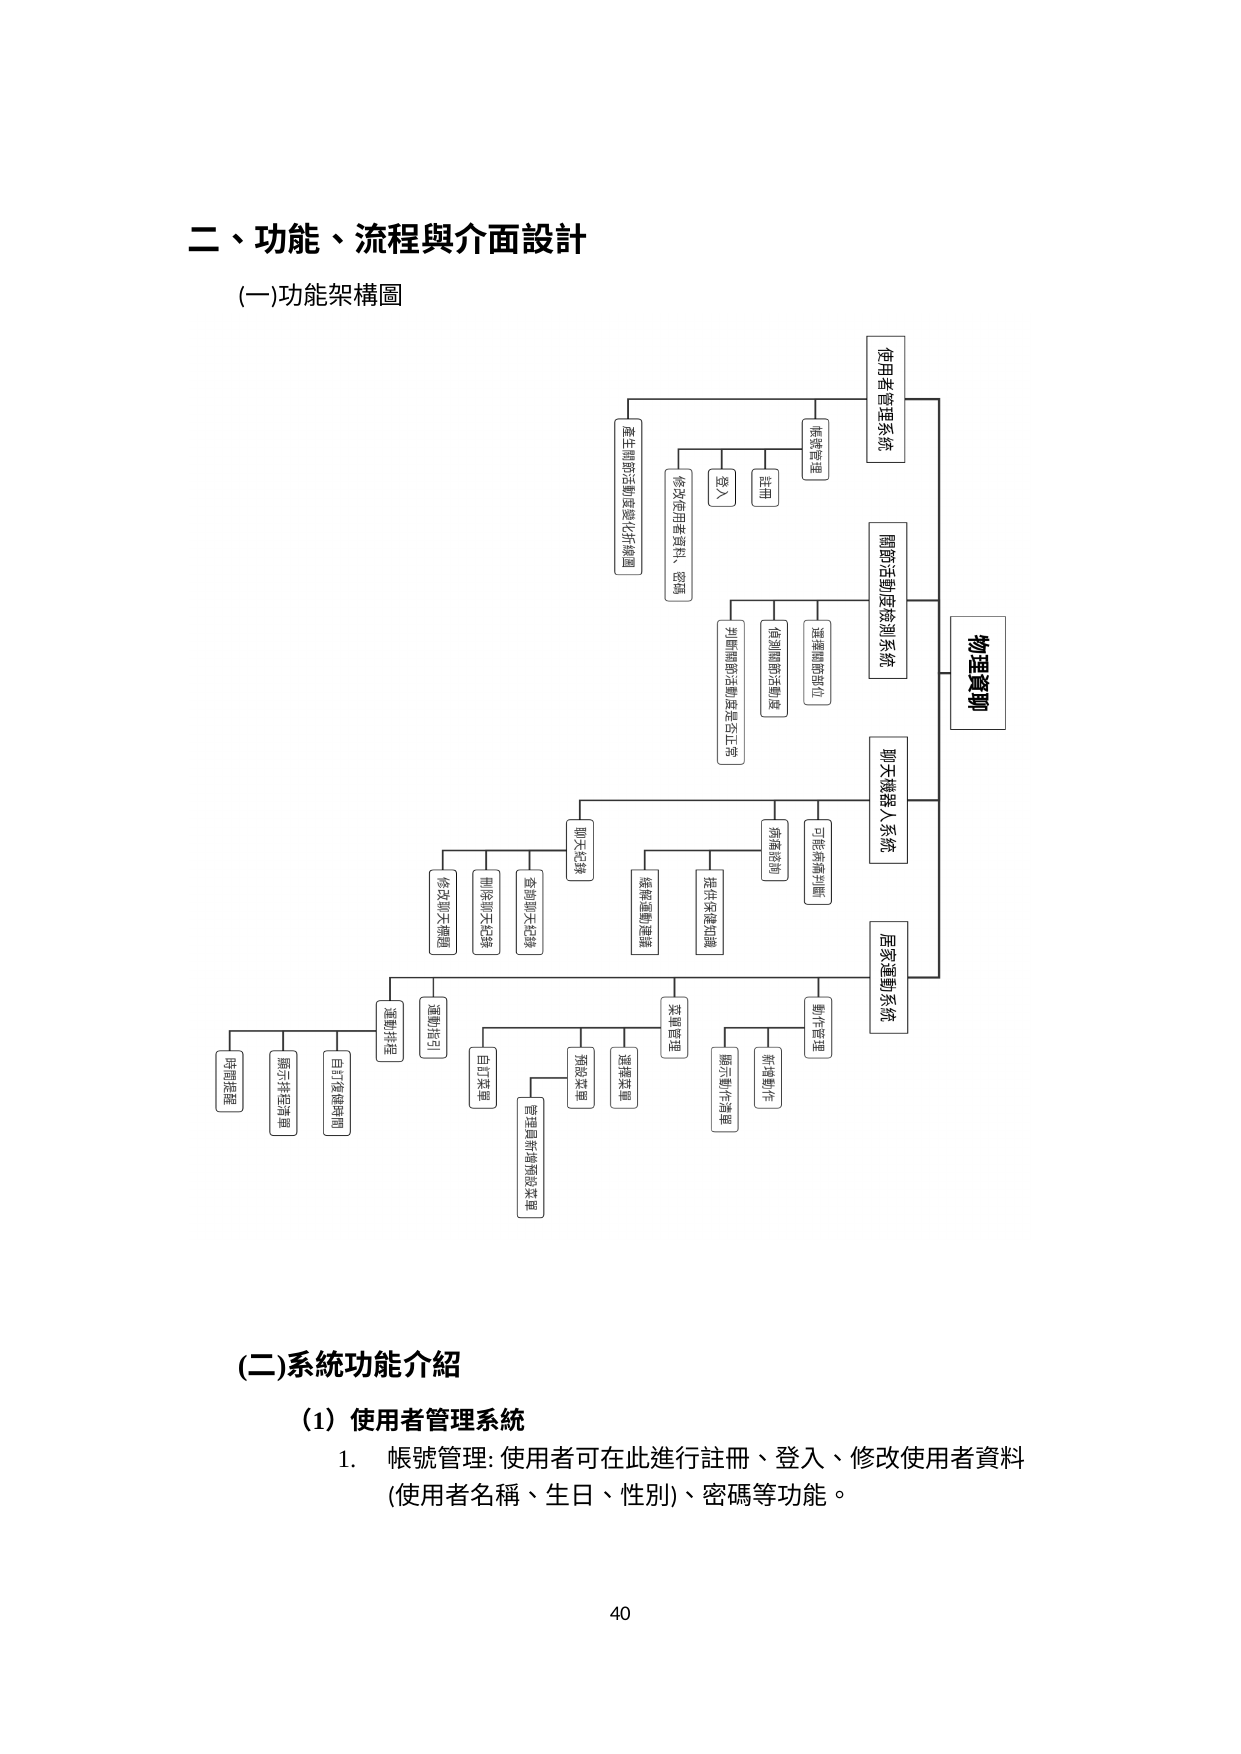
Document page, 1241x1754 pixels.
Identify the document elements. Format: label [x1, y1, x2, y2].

picture [190, 314, 1031, 1240]
